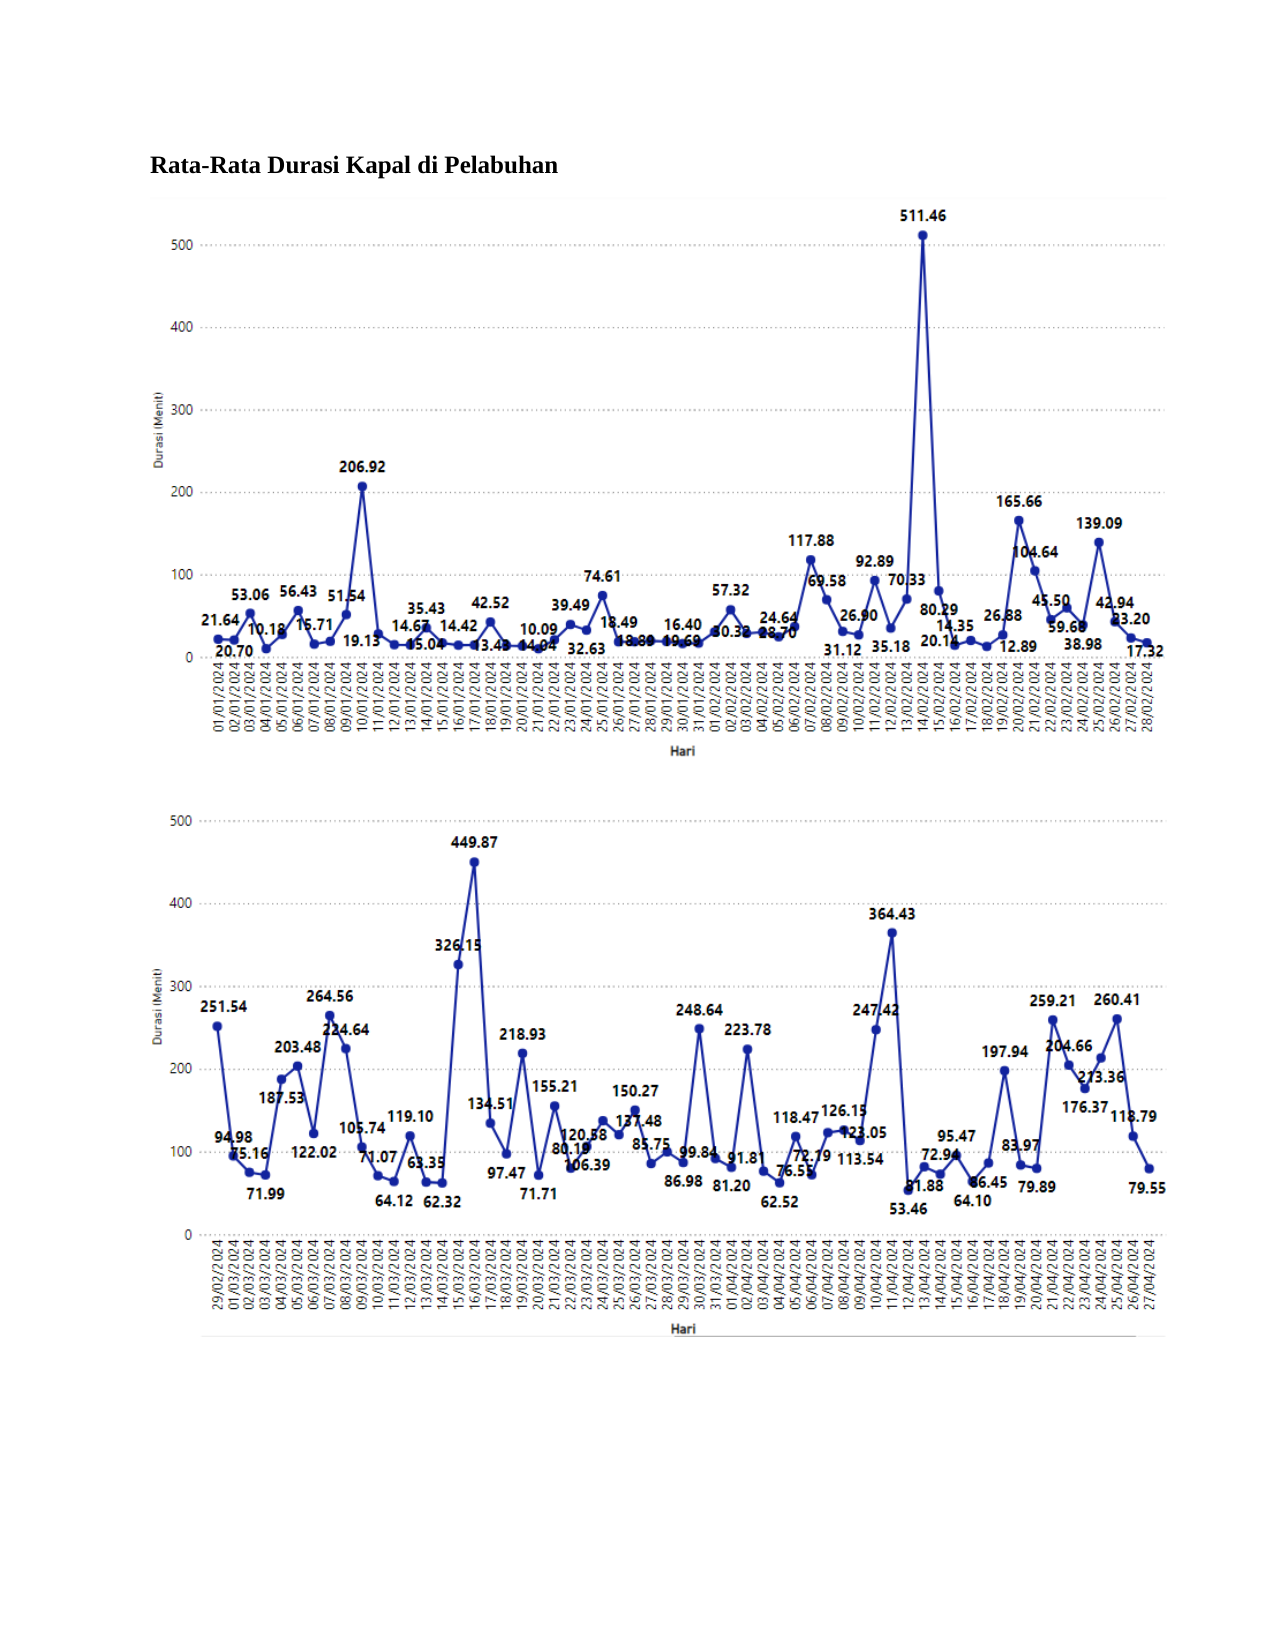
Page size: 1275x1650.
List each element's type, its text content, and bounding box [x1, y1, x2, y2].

picture [150, 197, 1167, 758]
text Rata-Rata Durasi Kapal di Pelabuhan [150, 150, 1167, 179]
picture [150, 776, 1167, 1337]
